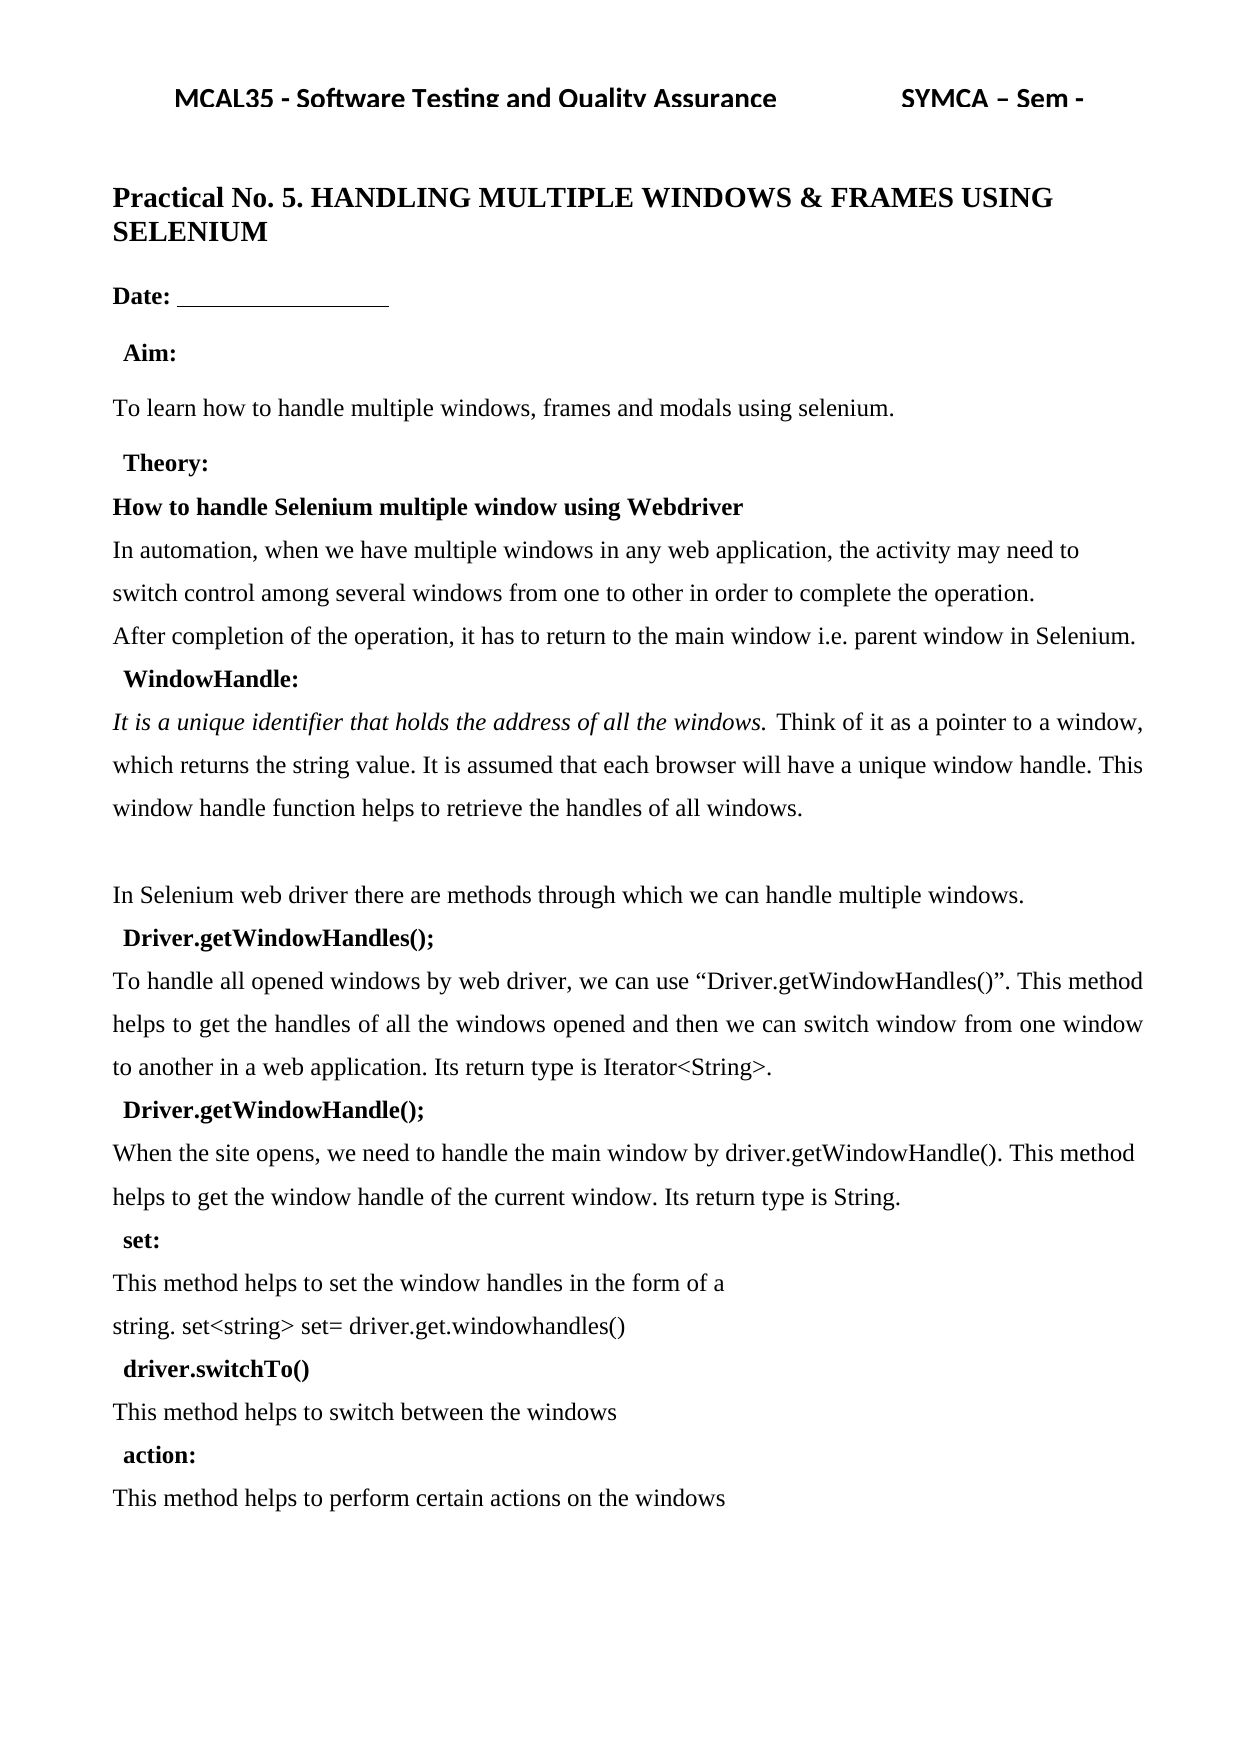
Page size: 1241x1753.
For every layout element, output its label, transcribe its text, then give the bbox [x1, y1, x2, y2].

text This method helps to perform certain actions on the windows [112, 1483, 1157, 1512]
text After completion of the operation, it has to return to the main window i.e. parent window in Selenium. [112, 621, 1157, 650]
text This method helps to switch between the windows [112, 1397, 1157, 1426]
text This method helps to set the window handles in the form of a string. set<string> set= driver.get.windowhandles() [112, 1268, 788, 1340]
text Date: [112, 281, 1157, 309]
subtitle WindowHandle: [112, 664, 1157, 693]
text To handle all opened windows by web driver, we can use “Driver.getWindowHandles()”. This method helps to get the handles of all the windows opened and then we can switch window from one window to another in a web application. Its return type is Iterator<String>. [112, 966, 1145, 1081]
text How to handle Selenium multiple window using Webdriver [112, 492, 1157, 520]
text In Selenium web driver there are methods through which we can handle multiple windows. [112, 880, 1157, 908]
text To learn how to handle multiple windows, frames and modals using selenium. [112, 393, 1157, 422]
subtitle Driver.getWindowHandles(); [112, 923, 1157, 952]
subtitle Practical No. 5. HANDLING MULTIPLE WINDOWS & FRAMES USING SELENIUM [112, 180, 1157, 247]
subtitle action: [112, 1440, 1157, 1469]
subtitle set: [112, 1225, 1157, 1253]
subtitle Theory: [112, 448, 1157, 477]
text In automation, when we have multiple windows in any web application, the activity may need to switch control among several windows from one to other in order to complete the operation. [112, 535, 1145, 607]
subtitle Driver.getWindowHandle(); [112, 1095, 1157, 1124]
text It is a unique identifier that holds the address of all the windows. Think of it as a pointer to a window, which returns the string value. It is assumed that each browser will have a unique window handle. This window handle function helps to retrieve the handles of all windows. [112, 707, 1144, 822]
text When the site opens, we need to handle the main window by driver.getWindowHandle(). This method helps to get the window handle of the current window. Its return type is String. [112, 1138, 1145, 1210]
subtitle driver.switchTo() [112, 1354, 1157, 1383]
subtitle Aim: [112, 338, 1157, 367]
